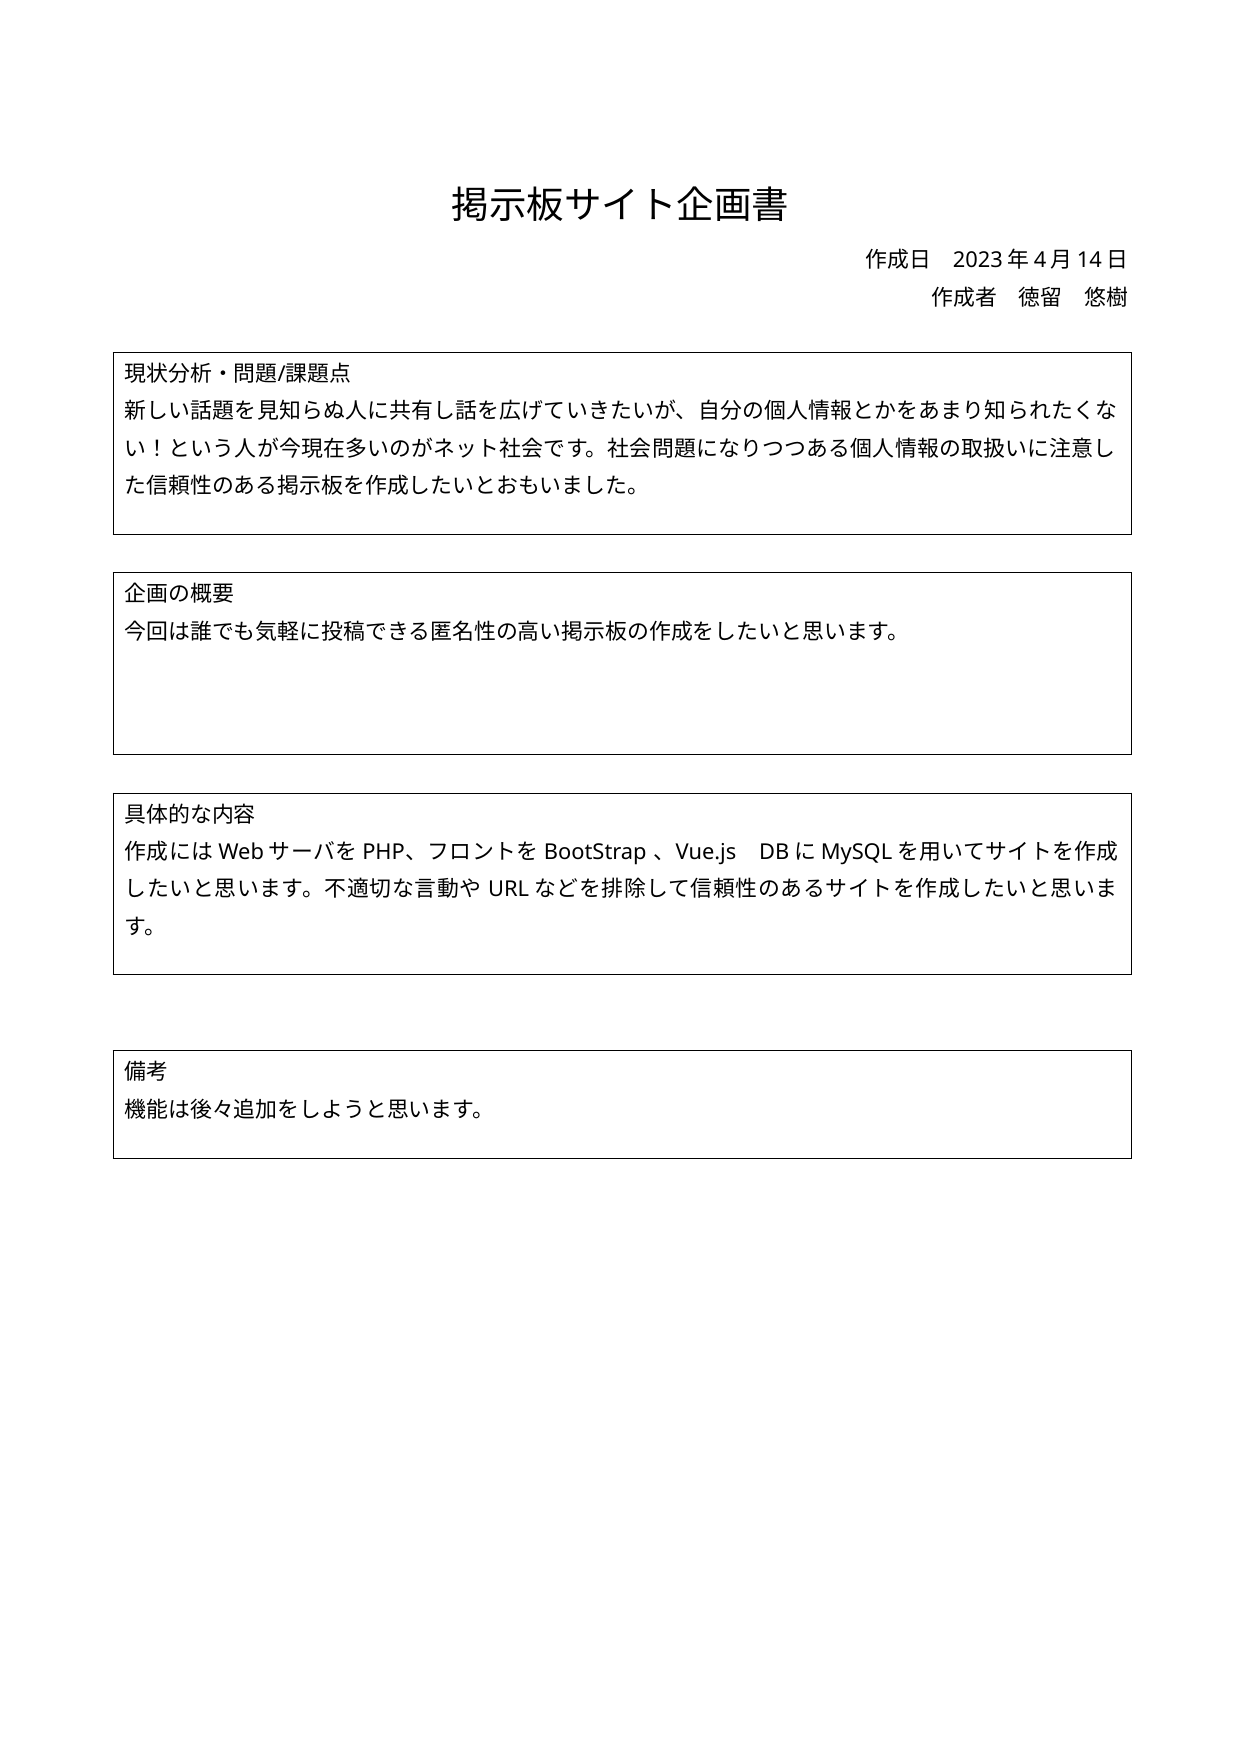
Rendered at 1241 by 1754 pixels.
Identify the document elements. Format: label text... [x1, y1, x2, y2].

text 掲示板サイト企画書 [112, 164, 1128, 239]
table_header 企画の概要 今回は誰でも気軽に投稿できる匿名性の高い掲示板の作成をしたいと思います。 [114, 573, 1131, 754]
table_header 備考 機能は後々追加をしようと思います。 [114, 1051, 1131, 1158]
table_header 現状分析・問題/課題点 新しい話題を見知らぬ人に共有し話を広げていきたいが、自分の個人情報とかをあまり知られたくない！という人が今現在多いのがネット社会です。社会問題になりつつある個人情報の取扱いに注意した信頼性のある掲示板を作成したいとおもいました。 [114, 353, 1131, 534]
text 作成者 徳留 悠樹 [112, 277, 1128, 314]
table_header 具体的な内容 作成にはWebサーバをPHP、フロントをBootStrap 、Vue.js DBにMySQLを用いてサイトを作成したいと思います。不適切な言動やURLなどを排除して信頼性のあるサイトを作成したいと思います。 [114, 794, 1131, 974]
text 作成日 2023年4月14日 [112, 239, 1128, 277]
